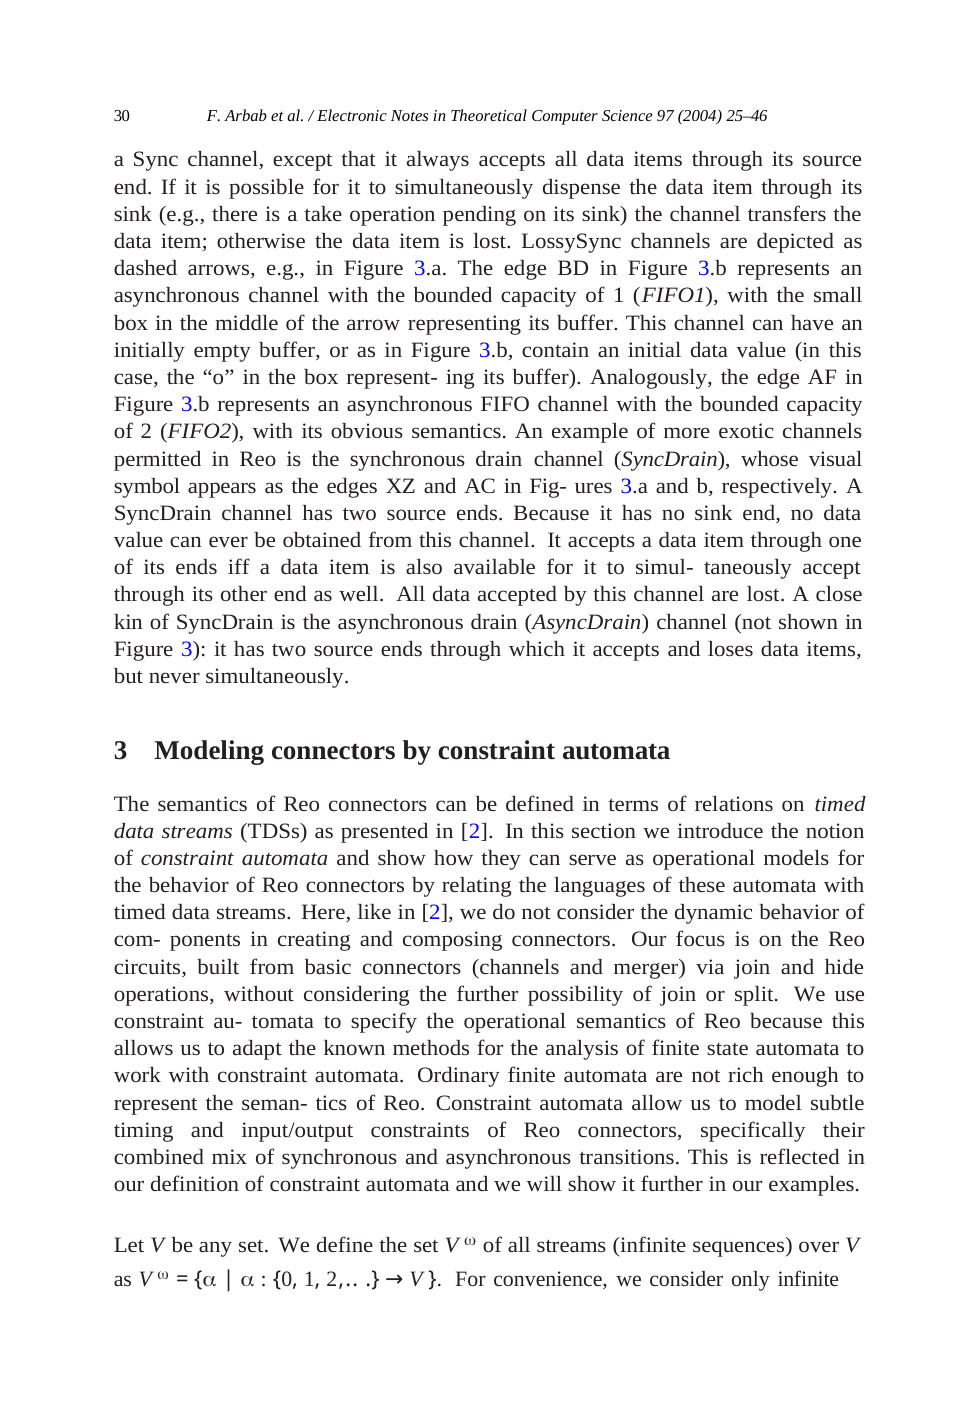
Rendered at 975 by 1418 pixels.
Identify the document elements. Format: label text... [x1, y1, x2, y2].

text The semantics of Reo connectors can be defined in terms of relations on timed data streams (TDSs) as presented in [2]. In this section we introduce the notion of constraint automata and show how they can serve as operational models for the behavior of Reo connectors by relating the languages of these automata with timed data streams. Here, like in [2], we do not consider the dynamic behavior of com- ponents in creating and composing connectors. Our focus is on the Reo circuits, built from basic connectors (channels and merger) via join and hide operations, without considering the further possibility of join or split. We use constraint au- tomata to specify the operational semantics of Reo because this allows us to adapt the known methods for the analysis of finite state automata to work with constraint automata. Ordinary finite automata are not rich enough to represent the seman- tics of Reo. Constraint automata allow us to model subtle timing and input/output constraints of Reo connectors, specifically their combined mix of synchronous and asynchronous transitions. This is reflected in our definition of constraint automata and we will show it further in our examples. [113, 791, 865, 1196]
text a Sync channel, except that it always accepts all data items through its source end. If it is possible for it to simultaneously dispense the data item through its sink (e.g., there is a take operation pending on its sink) the channel transfers the data item; otherwise the data item is lost. LossySync channels are depicted as dashed arrows, e.g., in Figure 3.a. The edge BD in Figure 3.b represents an asynchronous channel with the bounded capacity of 1 (FIFO1), with the small box in the middle of the arrow representing its buffer. This channel can have an initially empty buffer, or as in Figure 3.b, contain an initial data value (in this case, the “o” in the box represent- ing its buffer). Analogously, the edge AF in Figure 3.b represents an asynchronous FIFO channel with the bounded capacity of 2 (FIFO2), with its obvious semantics. An example of more exotic channels permitted in Reo is the synchronous drain channel (SyncDrain), whose visual symbol appears as the edges XZ and AC in Fig- ures 3.a and b, respectively. A SyncDrain channel has two source ends. Because it has no sink end, no data value can ever be obtained from this channel. It accepts a data item through one of its ends iff a data item is also available for it to simul- taneously accept through its other end as well. All data accepted by this channel are lost. A close kin of SyncDrain is the asynchronous drain (AsyncDrain) channel (not shown in Figure 3): it has two source ends through which it accepts and loses data items, but never simultaneously. [113, 146, 863, 688]
text Let V be any set. We define the set V  of all streams (infinite sequences) over V [113, 1229, 883, 1258]
subtitle Modeling connectors by constraint automata [113, 734, 883, 766]
text as V  = { |  : {0, 1, 2,.. .} → V }. For convenience, we consider only infinite [113, 1258, 883, 1294]
